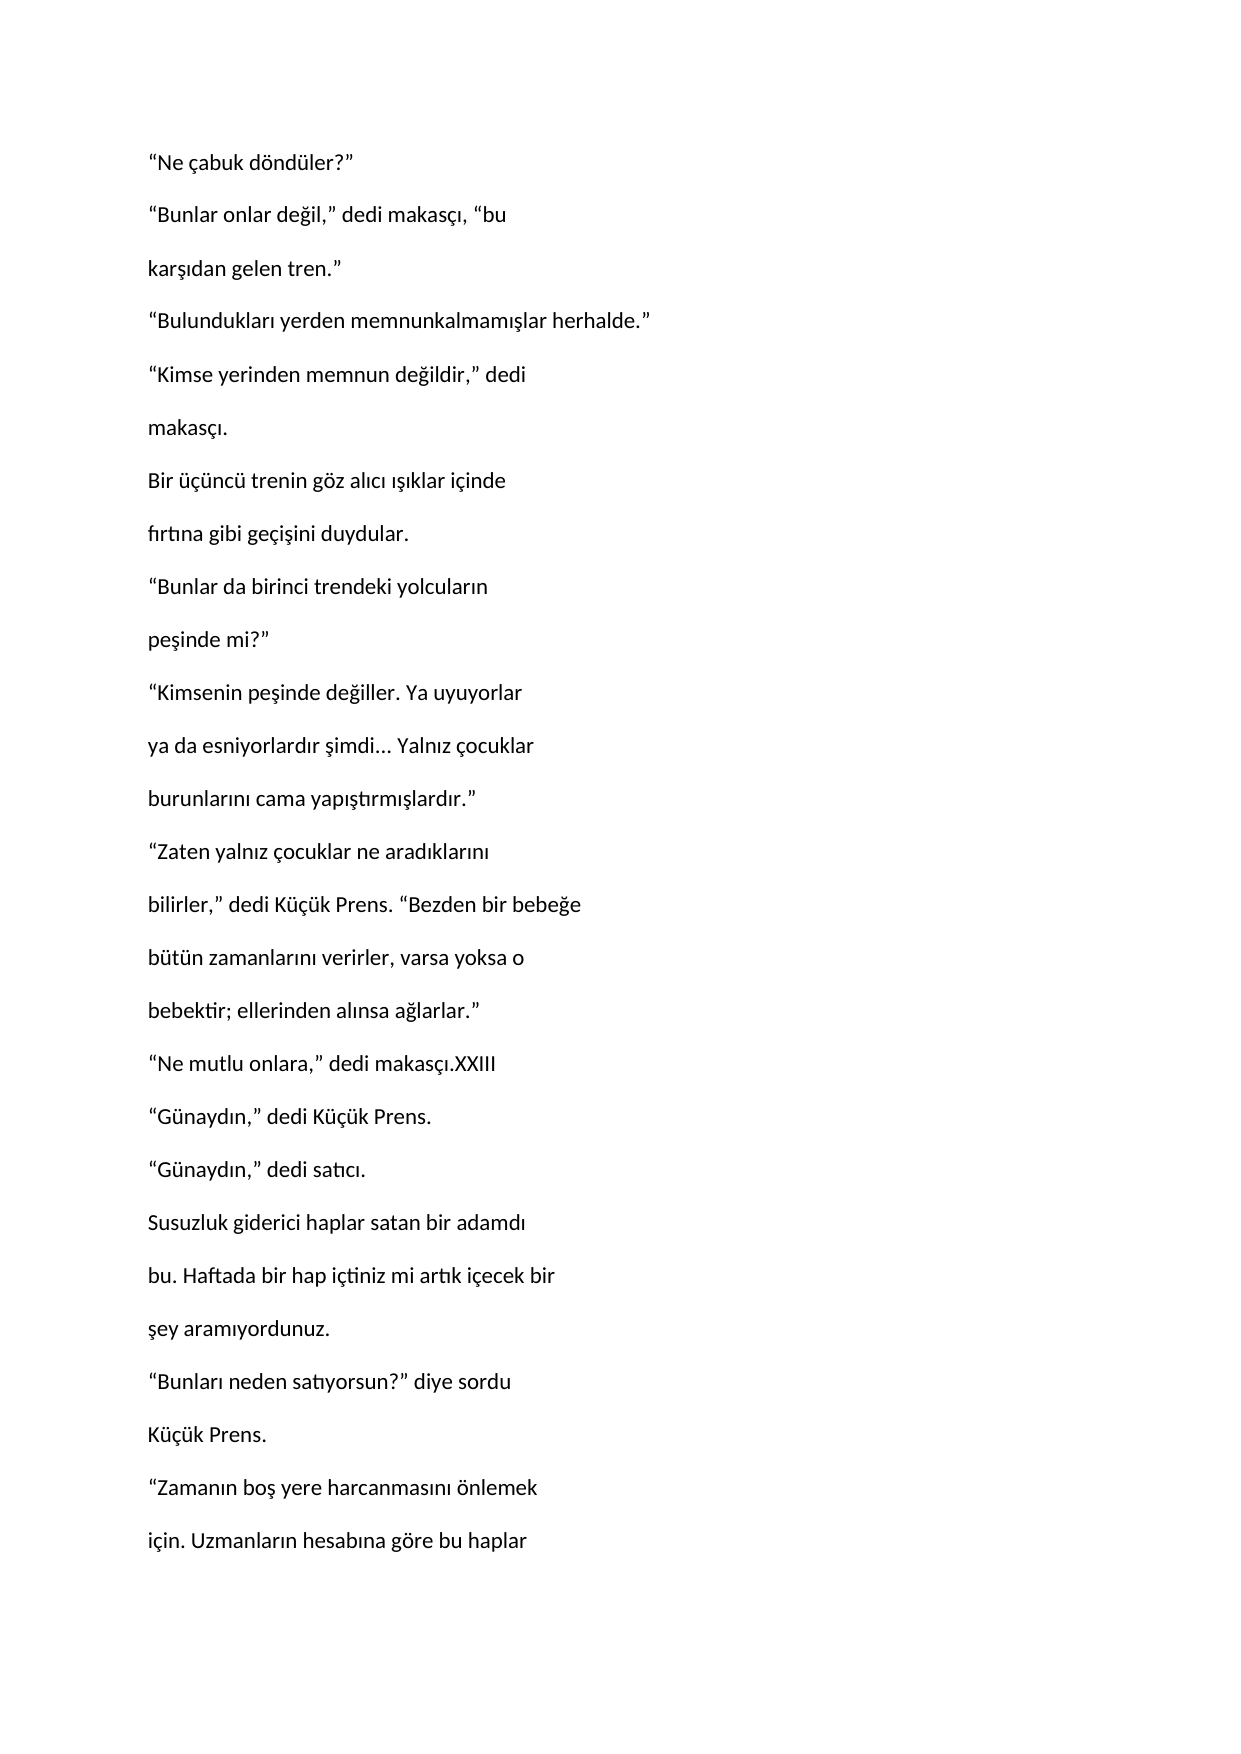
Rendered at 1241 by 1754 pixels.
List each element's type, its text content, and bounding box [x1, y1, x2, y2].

text “Günaydın,” dedi satıcı. [148, 1155, 1093, 1183]
text “Bunlar da birinci trendeki yolcuların [148, 572, 1093, 600]
text “Bulundukları yerden memnunkalmamışlar herhalde.” [148, 307, 1093, 335]
text Susuzluk giderici haplar satan bir adamdı [148, 1208, 1093, 1236]
text bütün zamanlarını verirler, varsa yoksa o [148, 943, 1093, 971]
text bebektir; ellerinden alınsa ağlarlar.” [148, 996, 1093, 1024]
text peşinde mi?” [148, 625, 1093, 653]
text Küçük Prens. [148, 1420, 1093, 1448]
text ya da esniyorlardır şimdi... Yalnız çocuklar [148, 731, 1093, 759]
text “Kimse yerinden memnun değildir,” dedi [148, 360, 1093, 388]
text için. Uzmanların hesabına göre bu haplar [148, 1526, 1093, 1554]
text bilirler,” dedi Küçük Prens. “Bezden bir bebeğe [148, 890, 1093, 918]
text “Zaten yalnız çocuklar ne aradıklarını [148, 837, 1093, 865]
text karşıdan gelen tren.” [148, 254, 1093, 282]
text bu. Haftada bir hap içtiniz mi artık içecek bir [148, 1261, 1093, 1289]
text “Günaydın,” dedi Küçük Prens. [148, 1102, 1093, 1130]
text fırtına gibi geçişini duydular. [148, 519, 1093, 547]
text “Zamanın boş yere harcanmasını önlemek [148, 1473, 1093, 1501]
text “Kimsenin peşinde değiller. Ya uyuyorlar [148, 678, 1093, 706]
text burunlarını cama yapıştırmışlardır.” [148, 784, 1093, 812]
text “Ne mutlu onlara,” dedi makasçı.XXIII [148, 1049, 1093, 1077]
text makasçı. [148, 413, 1093, 441]
text “Ne çabuk döndüler?” [148, 148, 1093, 176]
text şey aramıyordunuz. [148, 1314, 1093, 1342]
text “Bunları neden satıyorsun?” diye sordu [148, 1367, 1093, 1395]
text “Bunlar onlar değil,” dedi makasçı, “bu [148, 201, 1093, 229]
text Bir üçüncü trenin göz alıcı ışıklar içinde [148, 466, 1093, 494]
